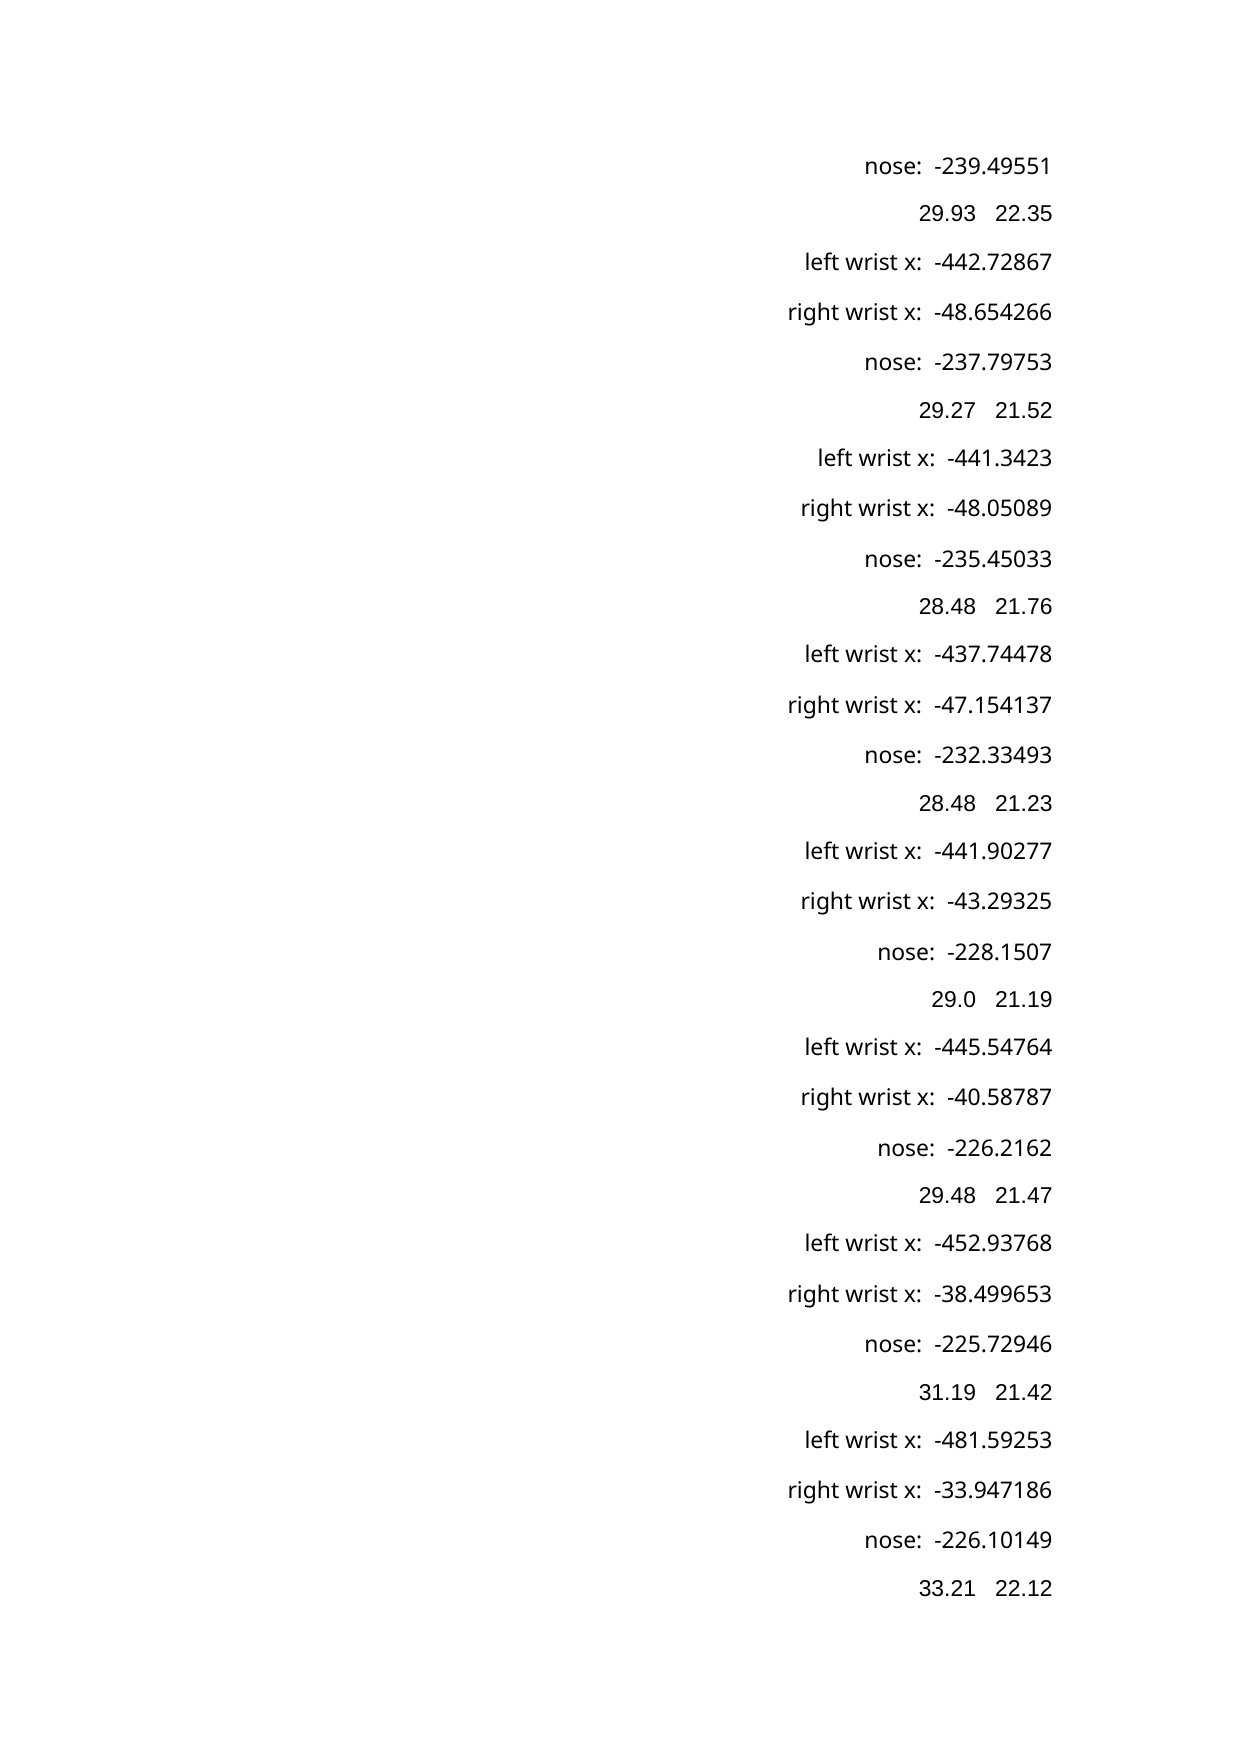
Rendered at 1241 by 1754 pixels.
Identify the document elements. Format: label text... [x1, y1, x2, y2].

text 22.35 29.93 [187, 200, 1053, 227]
text right wrist x: -43.29325 [187, 885, 1053, 916]
text left wrist x: -441.90277 [187, 834, 1053, 866]
text left wrist x: -441.3423 [187, 442, 1053, 473]
text right wrist x: -40.58787 [187, 1081, 1053, 1113]
text nose: -235.45033 [187, 543, 1053, 574]
text right wrist x: -48.654266 [187, 296, 1053, 327]
text nose: -237.79753 [187, 346, 1053, 378]
text right wrist x: -47.154137 [187, 689, 1053, 720]
text nose: -226.10149 [187, 1524, 1053, 1556]
text 22.12 33.21 [187, 1575, 1053, 1601]
text left wrist x: -445.54764 [187, 1031, 1053, 1062]
text nose: -239.49551 [187, 150, 1053, 181]
text right wrist x: -38.499653 [187, 1278, 1053, 1309]
text 21.42 31.19 [187, 1378, 1053, 1405]
text left wrist x: -437.74478 [187, 638, 1053, 669]
text 21.76 28.48 [187, 593, 1053, 619]
text nose: -228.1507 [187, 935, 1053, 967]
text nose: -225.72946 [187, 1328, 1053, 1359]
text left wrist x: -452.93768 [187, 1227, 1053, 1258]
text nose: -232.33493 [187, 739, 1053, 770]
text 21.52 29.27 [187, 397, 1053, 423]
text right wrist x: -48.05089 [187, 492, 1053, 523]
text right wrist x: -33.947186 [187, 1474, 1053, 1505]
text 21.47 29.48 [187, 1182, 1053, 1208]
text 21.19 29.0 [187, 986, 1053, 1012]
text nose: -226.2162 [187, 1132, 1053, 1163]
text left wrist x: -442.72867 [187, 246, 1053, 277]
text 21.23 28.48 [187, 789, 1053, 816]
text left wrist x: -481.59253 [187, 1424, 1053, 1455]
